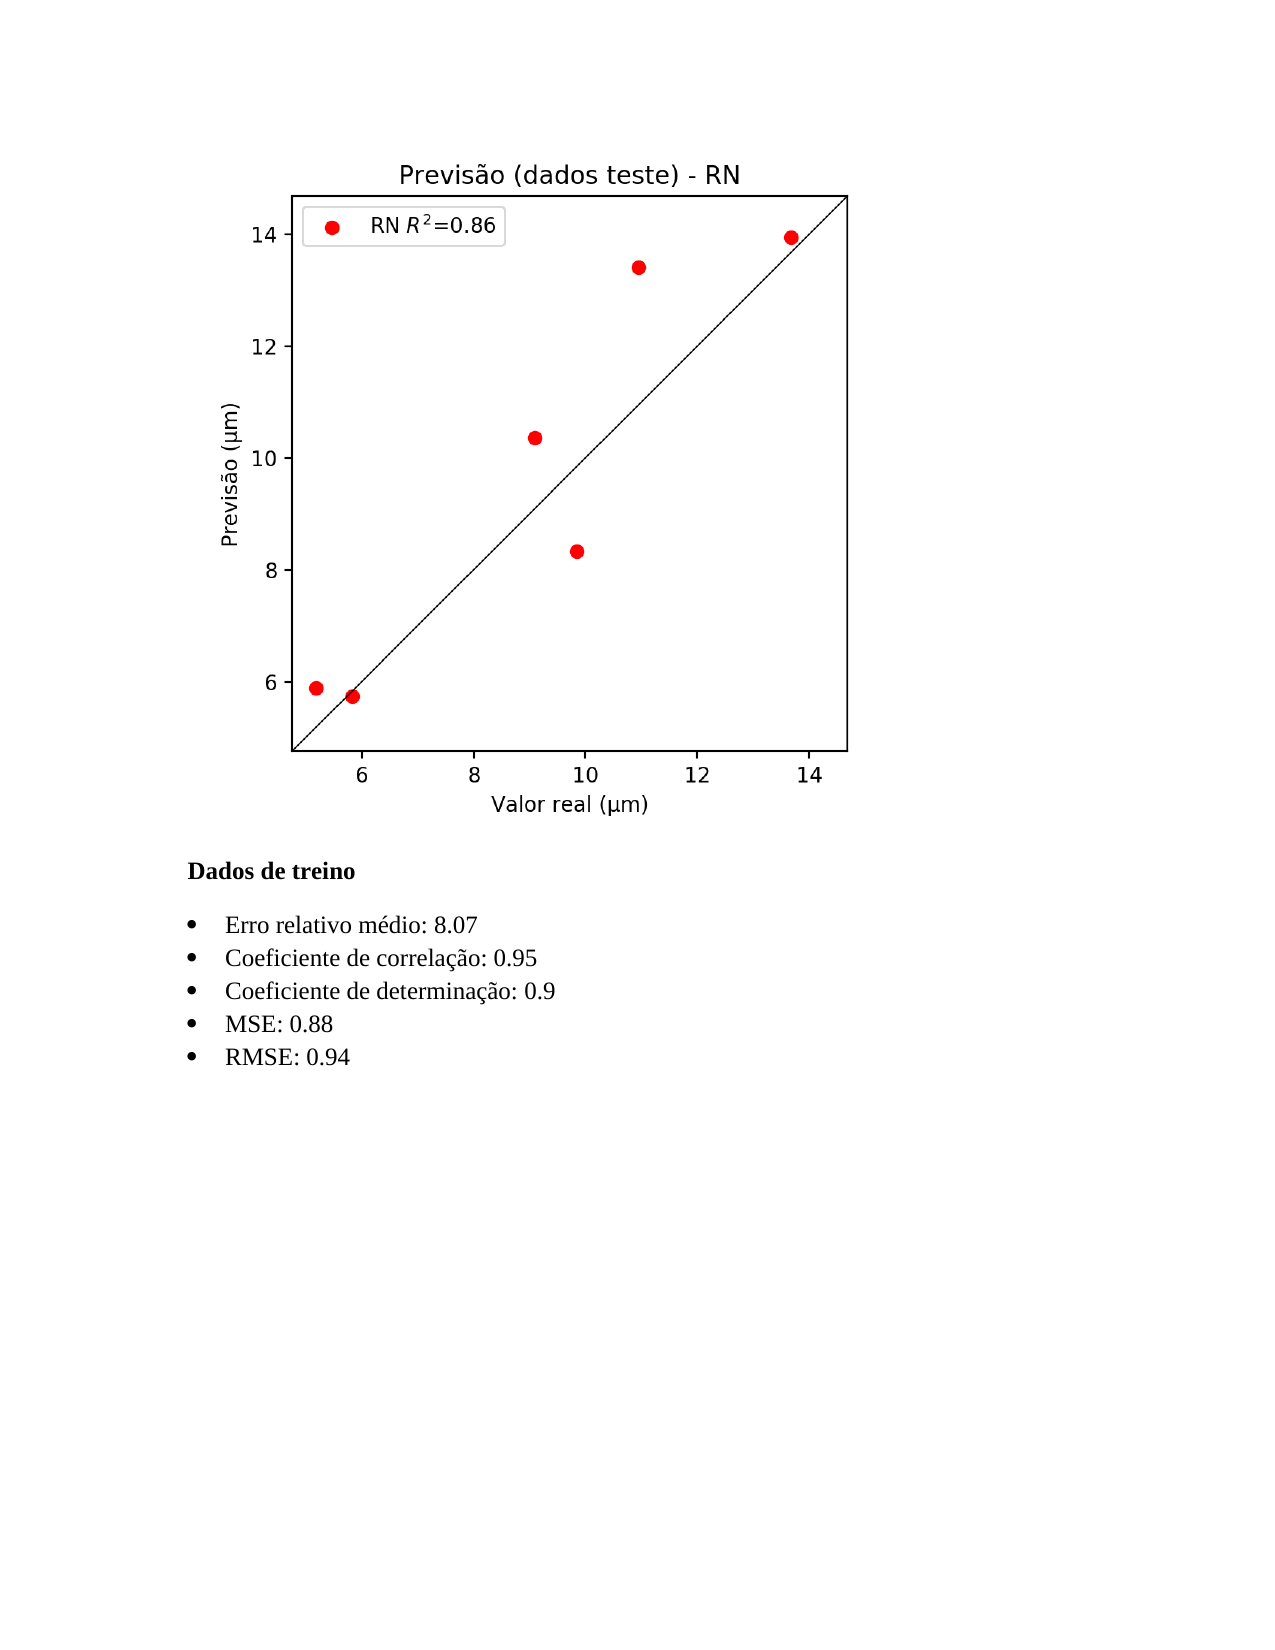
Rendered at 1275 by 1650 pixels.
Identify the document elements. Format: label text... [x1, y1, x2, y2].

picture [206, 150, 862, 831]
list Coeficiente de determinação: 0.9 [187, 976, 1087, 1005]
list Coeficiente de correlação: 0.95 [187, 943, 1087, 972]
list RMSE: 0.94 [187, 1042, 1087, 1071]
list Erro relativo médio: 8.07 [187, 910, 1087, 939]
list MSE: 0.88 [187, 1009, 1087, 1038]
text Dados de treino [187, 856, 1087, 885]
